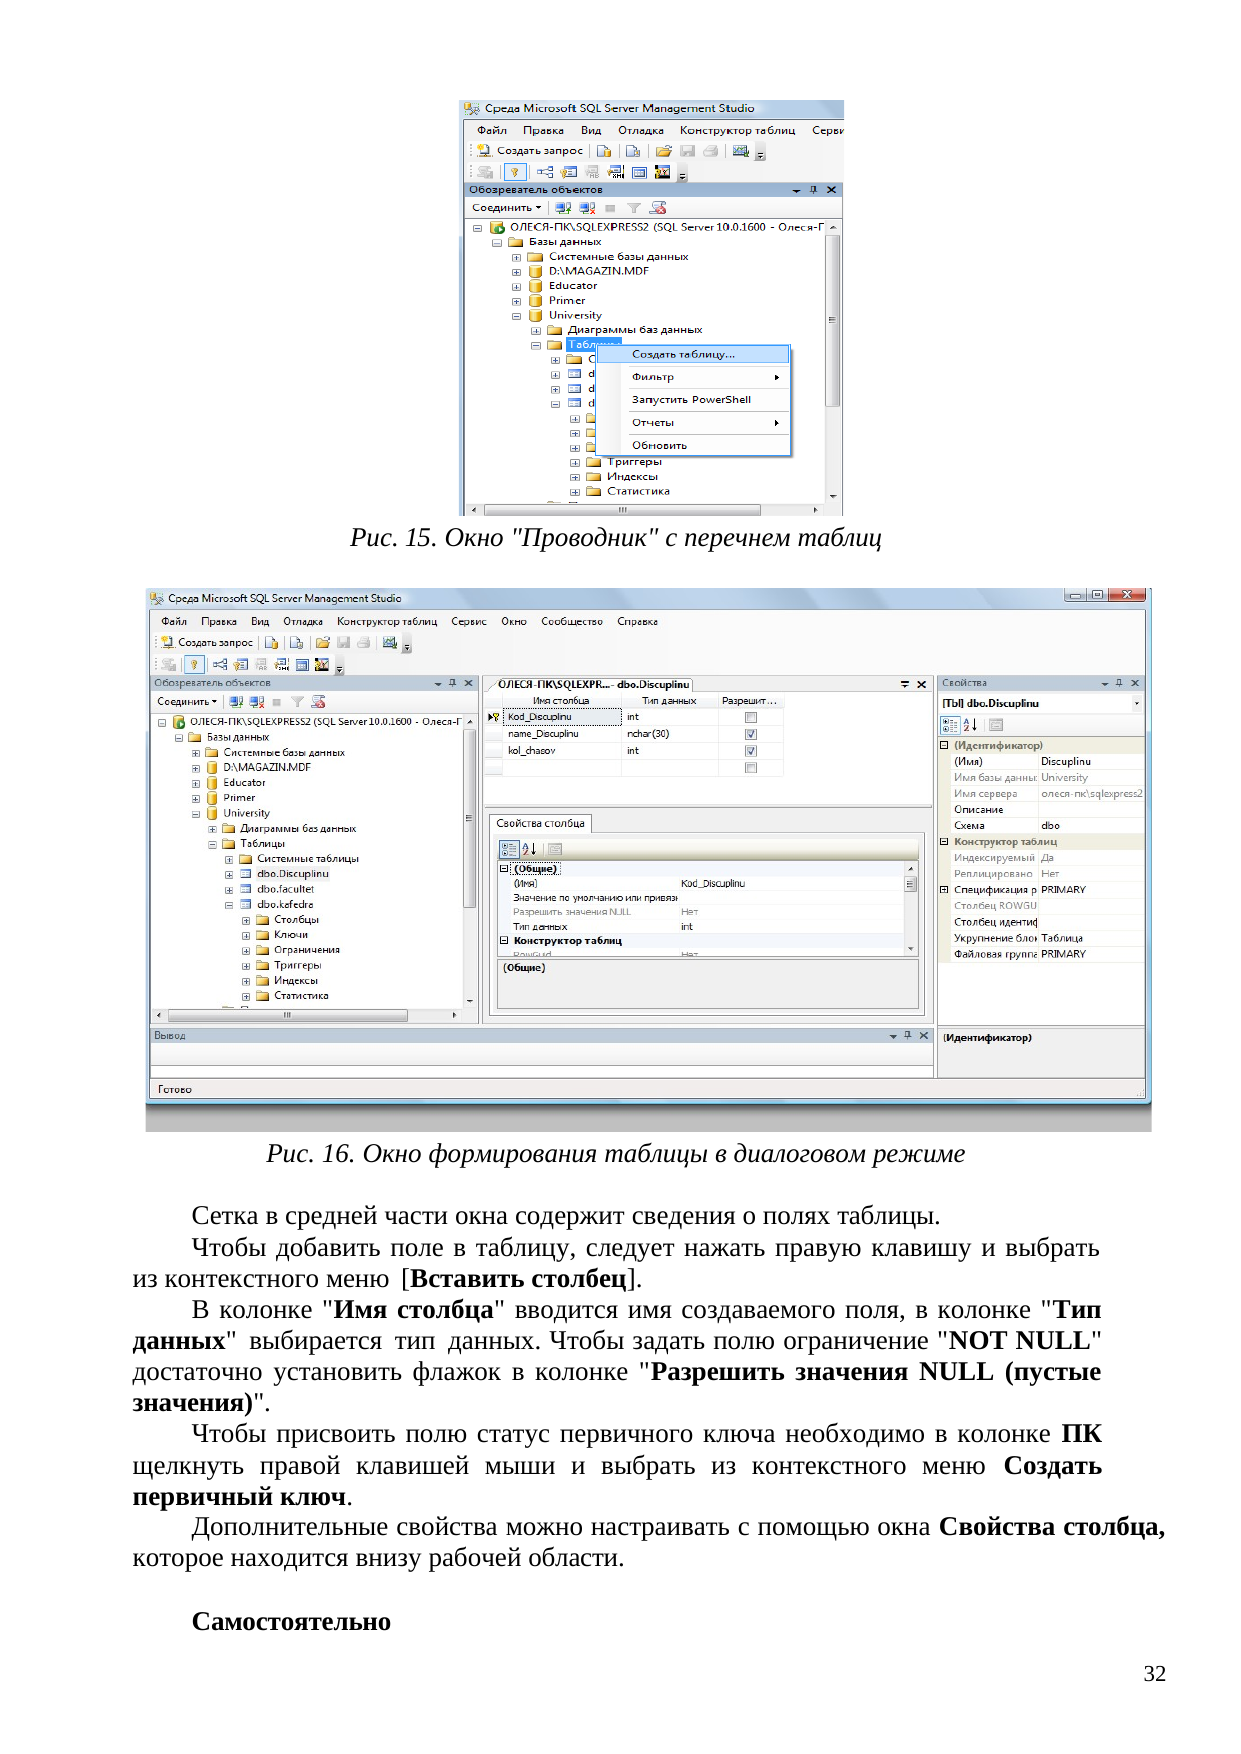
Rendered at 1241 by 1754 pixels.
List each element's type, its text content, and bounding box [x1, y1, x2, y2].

picture [145, 588, 1152, 1132]
text Чтобы присвоить полю статус первичного ключа необходимо в колонке ПК щелкнуть правой клавишей мыши и выбрать из контекстного меню Создать первичный ключ. [132, 1418, 1102, 1511]
text В колонке "Имя столбца" вводится имя создаваемого поля, в колонке "Тип данных" выбирается тип данных. Чтобы задать полю ограничение "NOT NULL" достаточно установить флажок в колонке "Разрешить значения NULL (пустые значения)". [132, 1293, 1102, 1418]
text которое находится внизу рабочей области. [132, 1542, 1166, 1573]
text Дополнительные свойства можно настраивать с помощью окна Свойства столбца, [191, 1511, 1166, 1542]
picture [458, 100, 845, 516]
text Сетка в средней части окна содержит сведения о полях таблицы. [191, 1199, 1166, 1231]
text Чтобы добавить поле в таблицу, следует нажать правую клавишу и выбрать из контекстного меню [Вставить столбец]. [132, 1231, 1101, 1293]
text Самостоятельно [132, 1605, 1101, 1636]
text Рис. 16. Окно формирования таблицы в диалоговом режиме [132, 1137, 1102, 1168]
text Рис. 15. Окно "Проводник" с перечнем таблиц [132, 521, 1102, 552]
